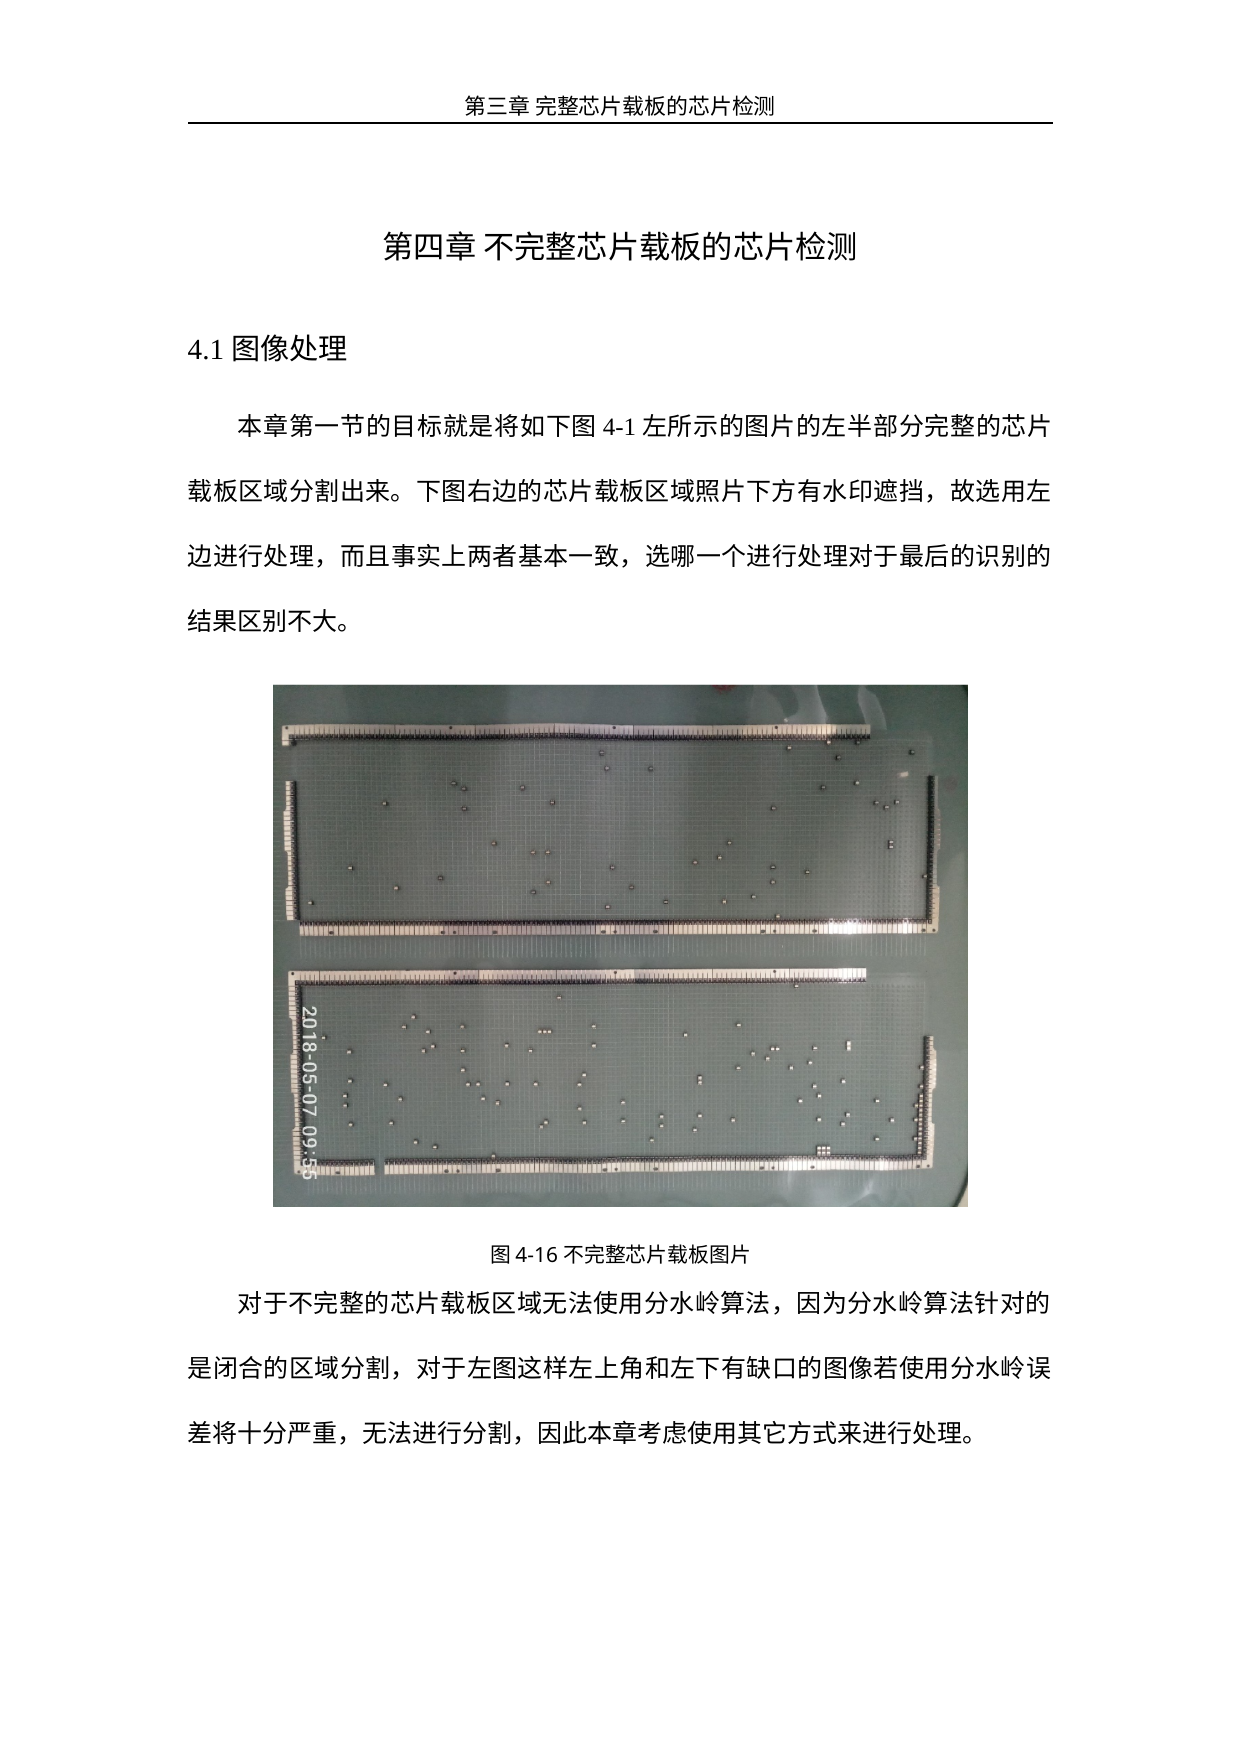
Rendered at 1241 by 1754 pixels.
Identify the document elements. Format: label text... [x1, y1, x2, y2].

text 4.1 图像处理 [187, 314, 1053, 379]
text 本章第一节的目标就是将如下图4-1左所示的图片的左半部分完整的芯片载板区域分割出来。下图右边的芯片载板区域照片下方有水印遮挡，故选用左边进行处理，而且事实上两者基本一致，选哪一个进行处理对于最后的识别的结果区别不大。 [187, 392, 1053, 652]
text 对于不完整的芯片载板区域无法使用分水岭算法，因为分水岭算法针对的是闭合的区域分割，对于左图这样左上角和左下有缺口的图像若使用分水岭误差将十分严重，无法进行分割，因此本章考虑使用其它方式来进行处理。 [187, 1269, 1053, 1464]
picture [273, 685, 968, 1207]
text 第四章 不完整芯片载板的芯片检测 [187, 212, 1053, 277]
